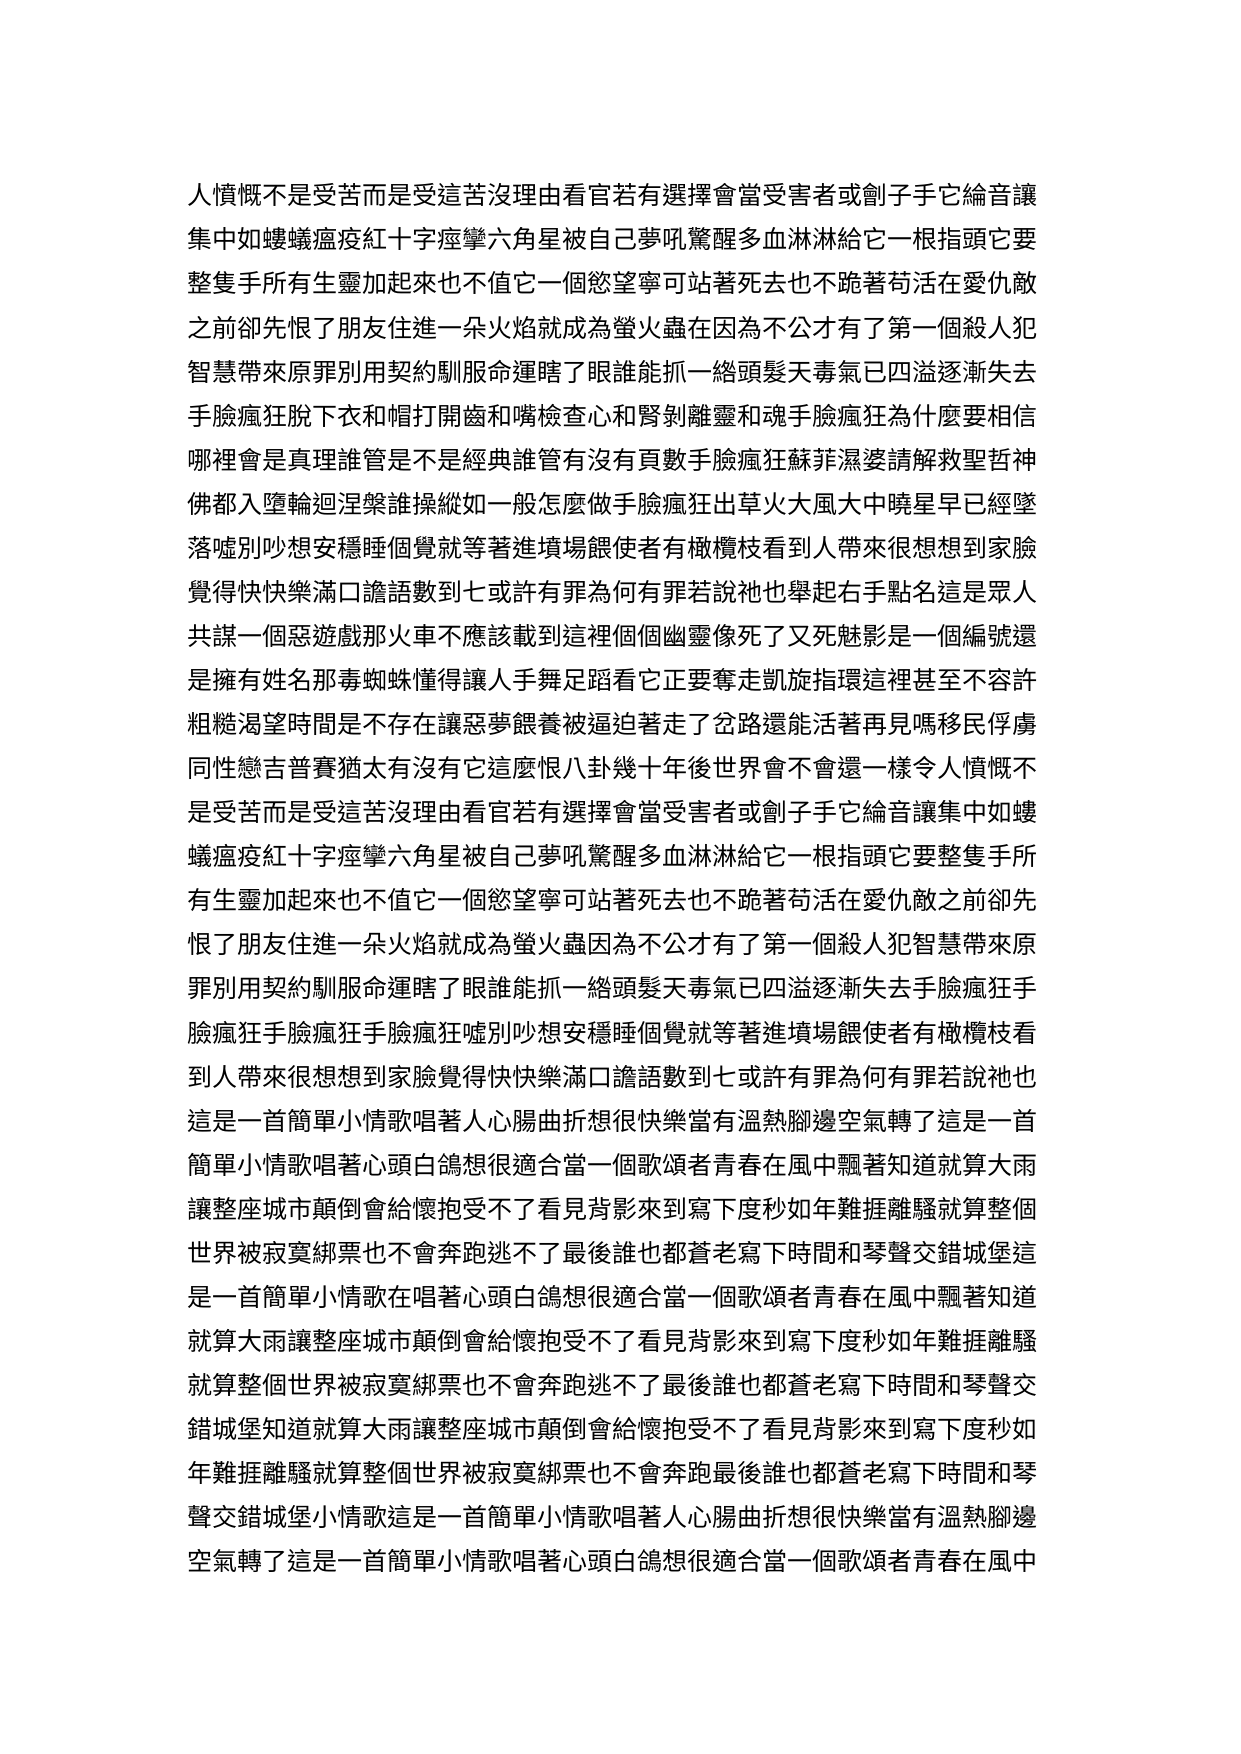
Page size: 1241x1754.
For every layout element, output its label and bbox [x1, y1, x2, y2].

text [187, 172, 1053, 1097]
text [187, 1097, 1053, 1582]
